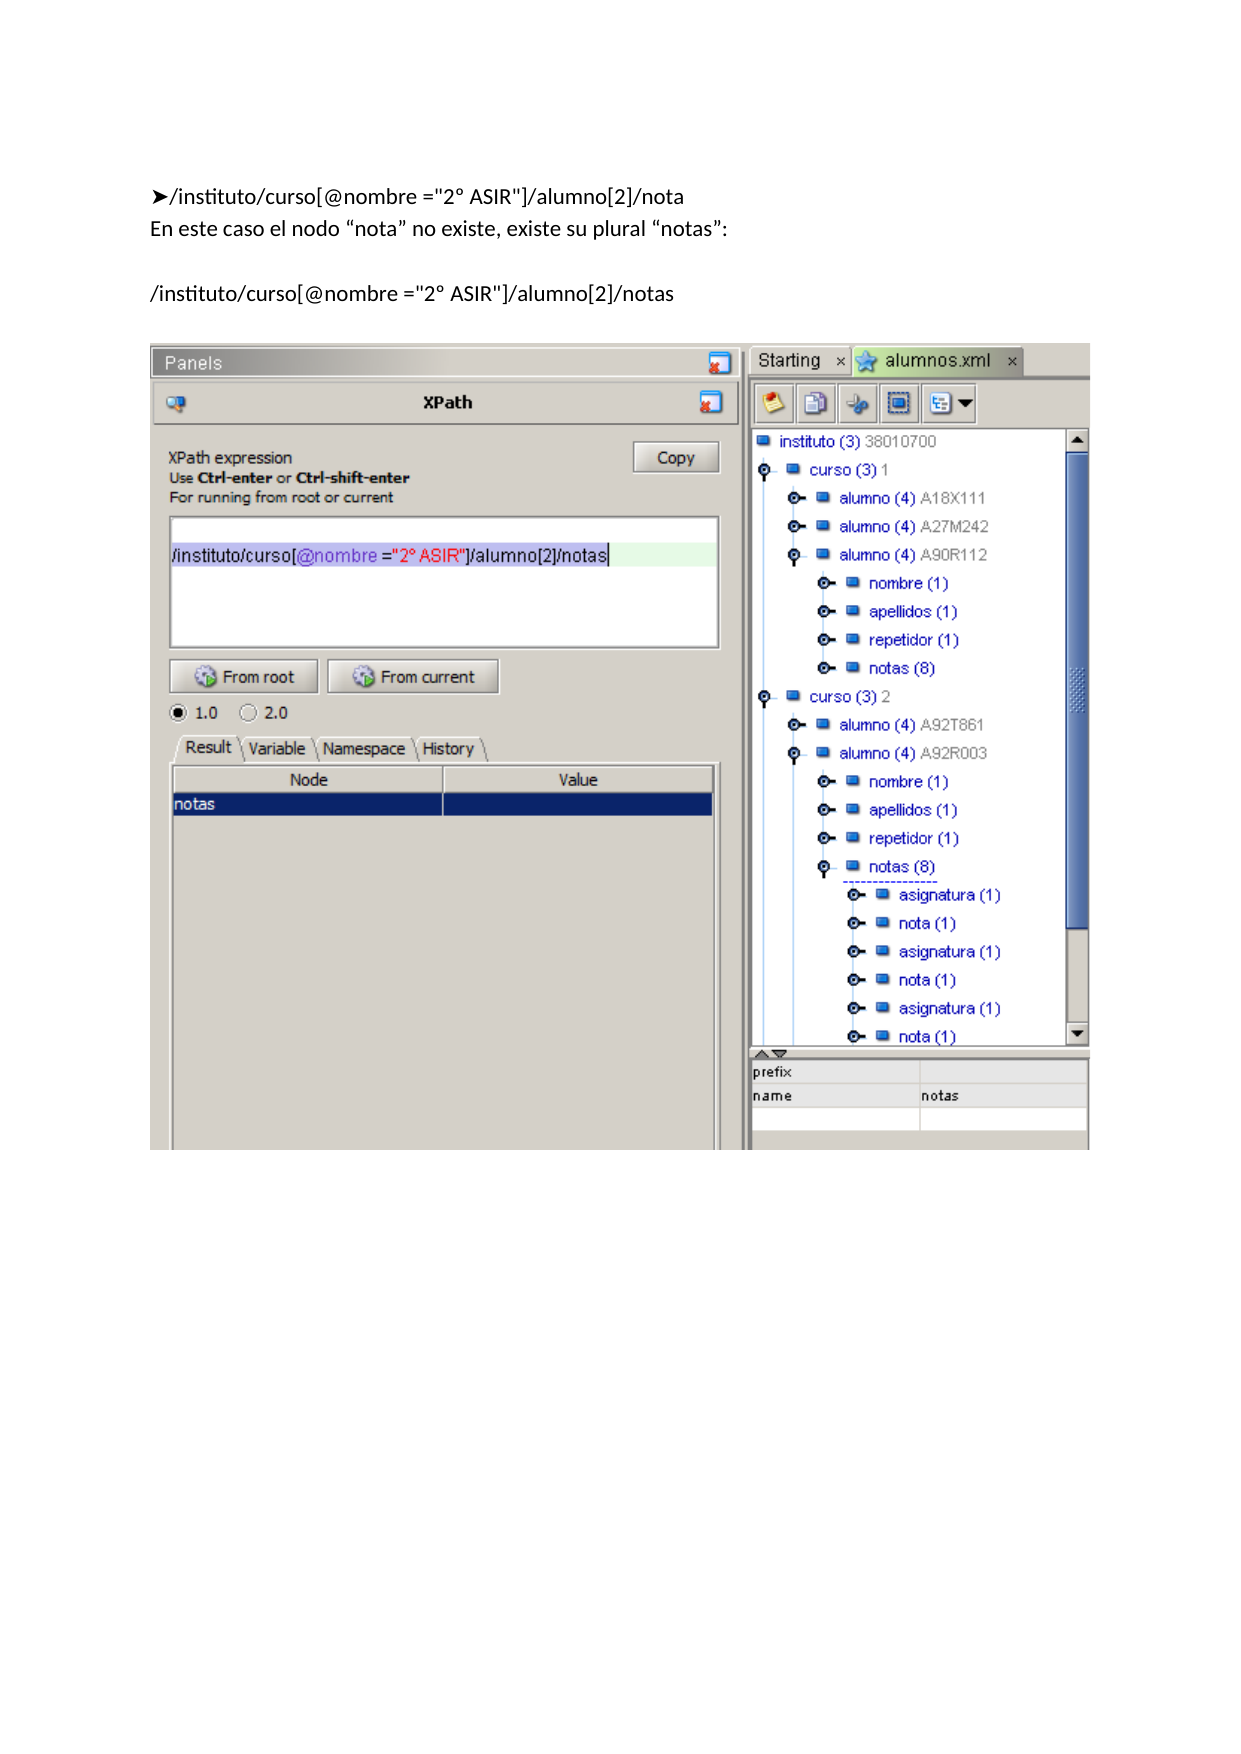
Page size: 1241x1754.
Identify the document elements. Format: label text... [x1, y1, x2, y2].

text ➤/instituto/curso[@nombre ="2º ASIR"]/alumno[2]/nota [150, 182, 1090, 210]
text En este caso el nodo “nota” no existe, existe su plural “notas”: [150, 214, 1090, 242]
picture [150, 343, 1091, 1150]
text /instituto/curso[@nombre ="2º ASIR"]/alumno[2]/notas [150, 279, 1090, 307]
